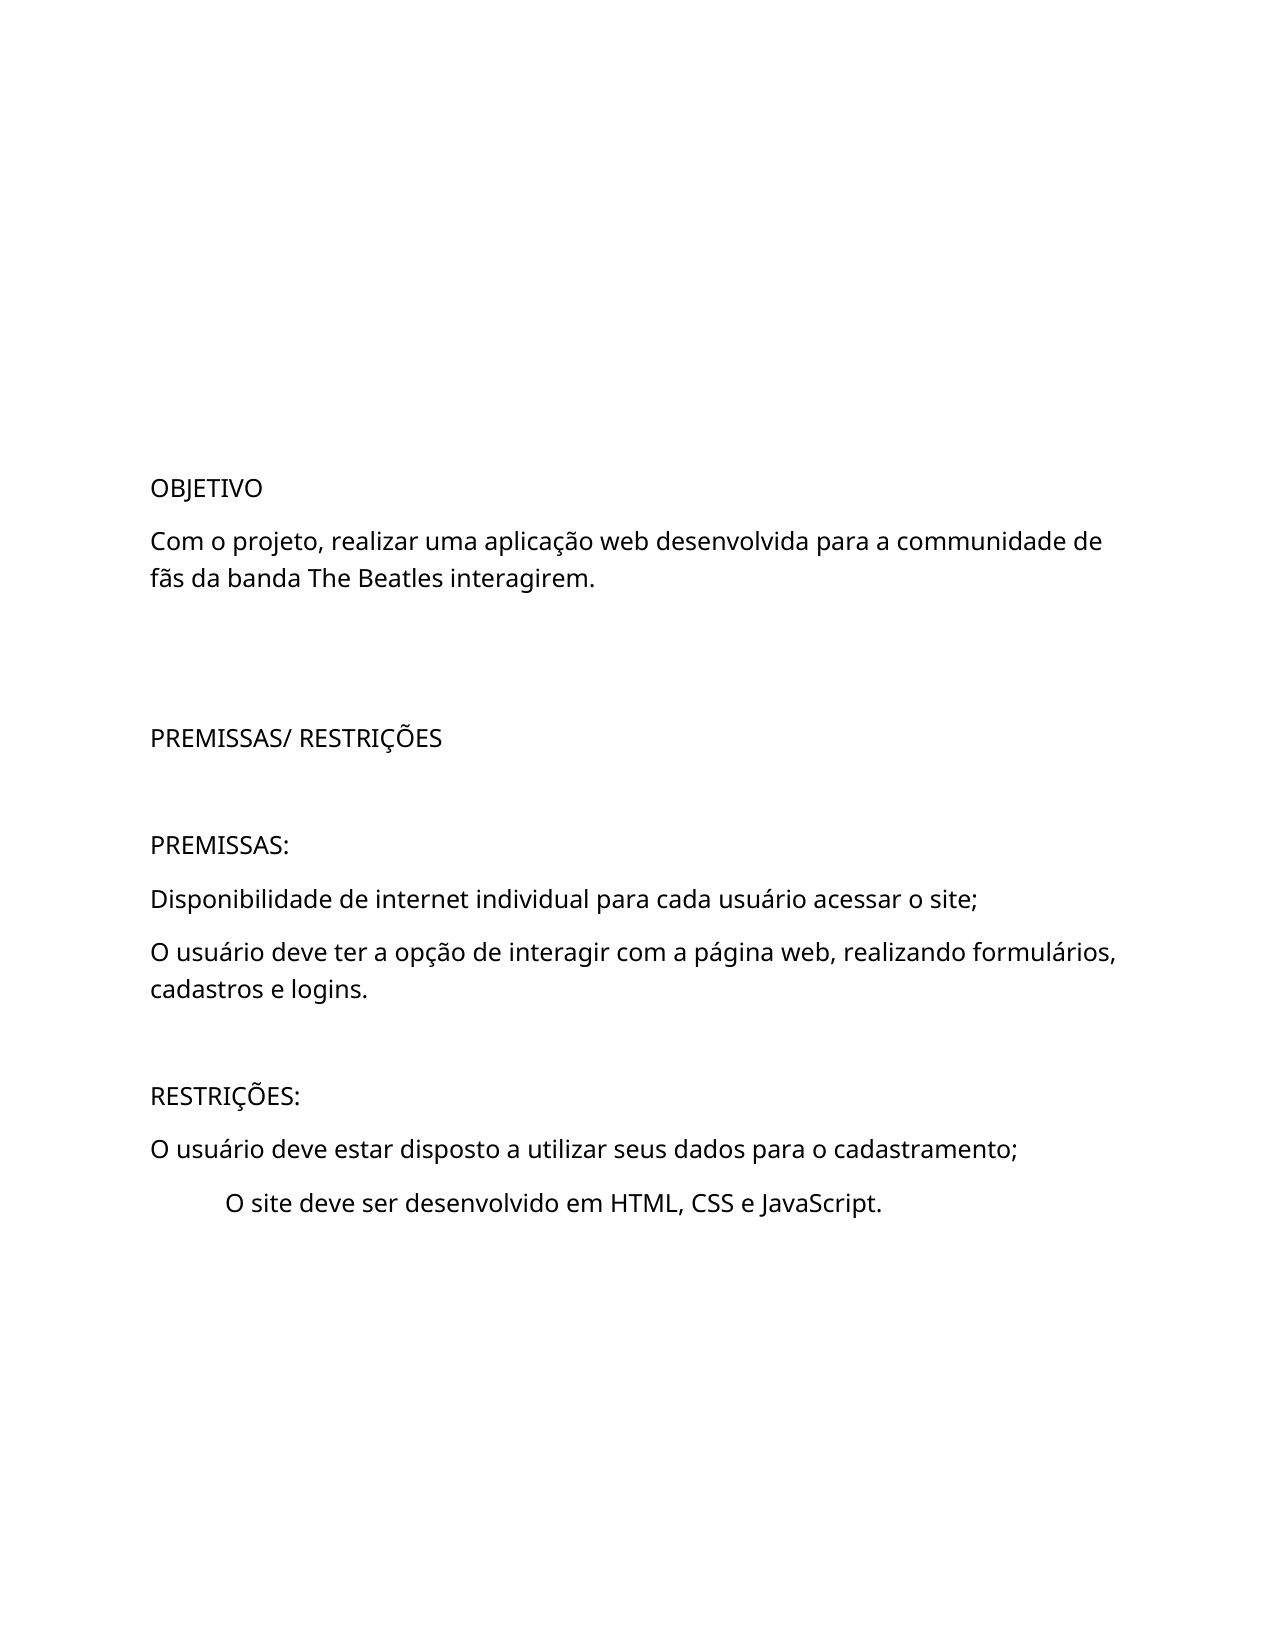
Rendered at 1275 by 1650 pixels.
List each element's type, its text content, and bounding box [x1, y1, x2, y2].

text Disponibilidade de internet individual para cada usuário acessar o site; [150, 881, 1125, 916]
text OBJETIVO [150, 471, 1125, 505]
text RESTRIÇÕES: [150, 1078, 1125, 1113]
text PREMISSAS/ RESTRIÇÕES [150, 721, 1125, 755]
text O usuário deve ter a opção de interagir com a página web, realizando formulários, cadastros e logins. [150, 935, 1125, 1006]
text Com o projeto, realizar uma aplicação web desenvolvida para a communidade de fãs da banda The Beatles interagirem. [150, 524, 1125, 595]
text O usuário deve estar disposto a utilizar seus dados para o cadastramento; [150, 1132, 1125, 1166]
text O site deve ser desenvolvido em HTML, CSS e JavaScript. [150, 1185, 1125, 1219]
text PREMISSAS: [150, 828, 1125, 862]
